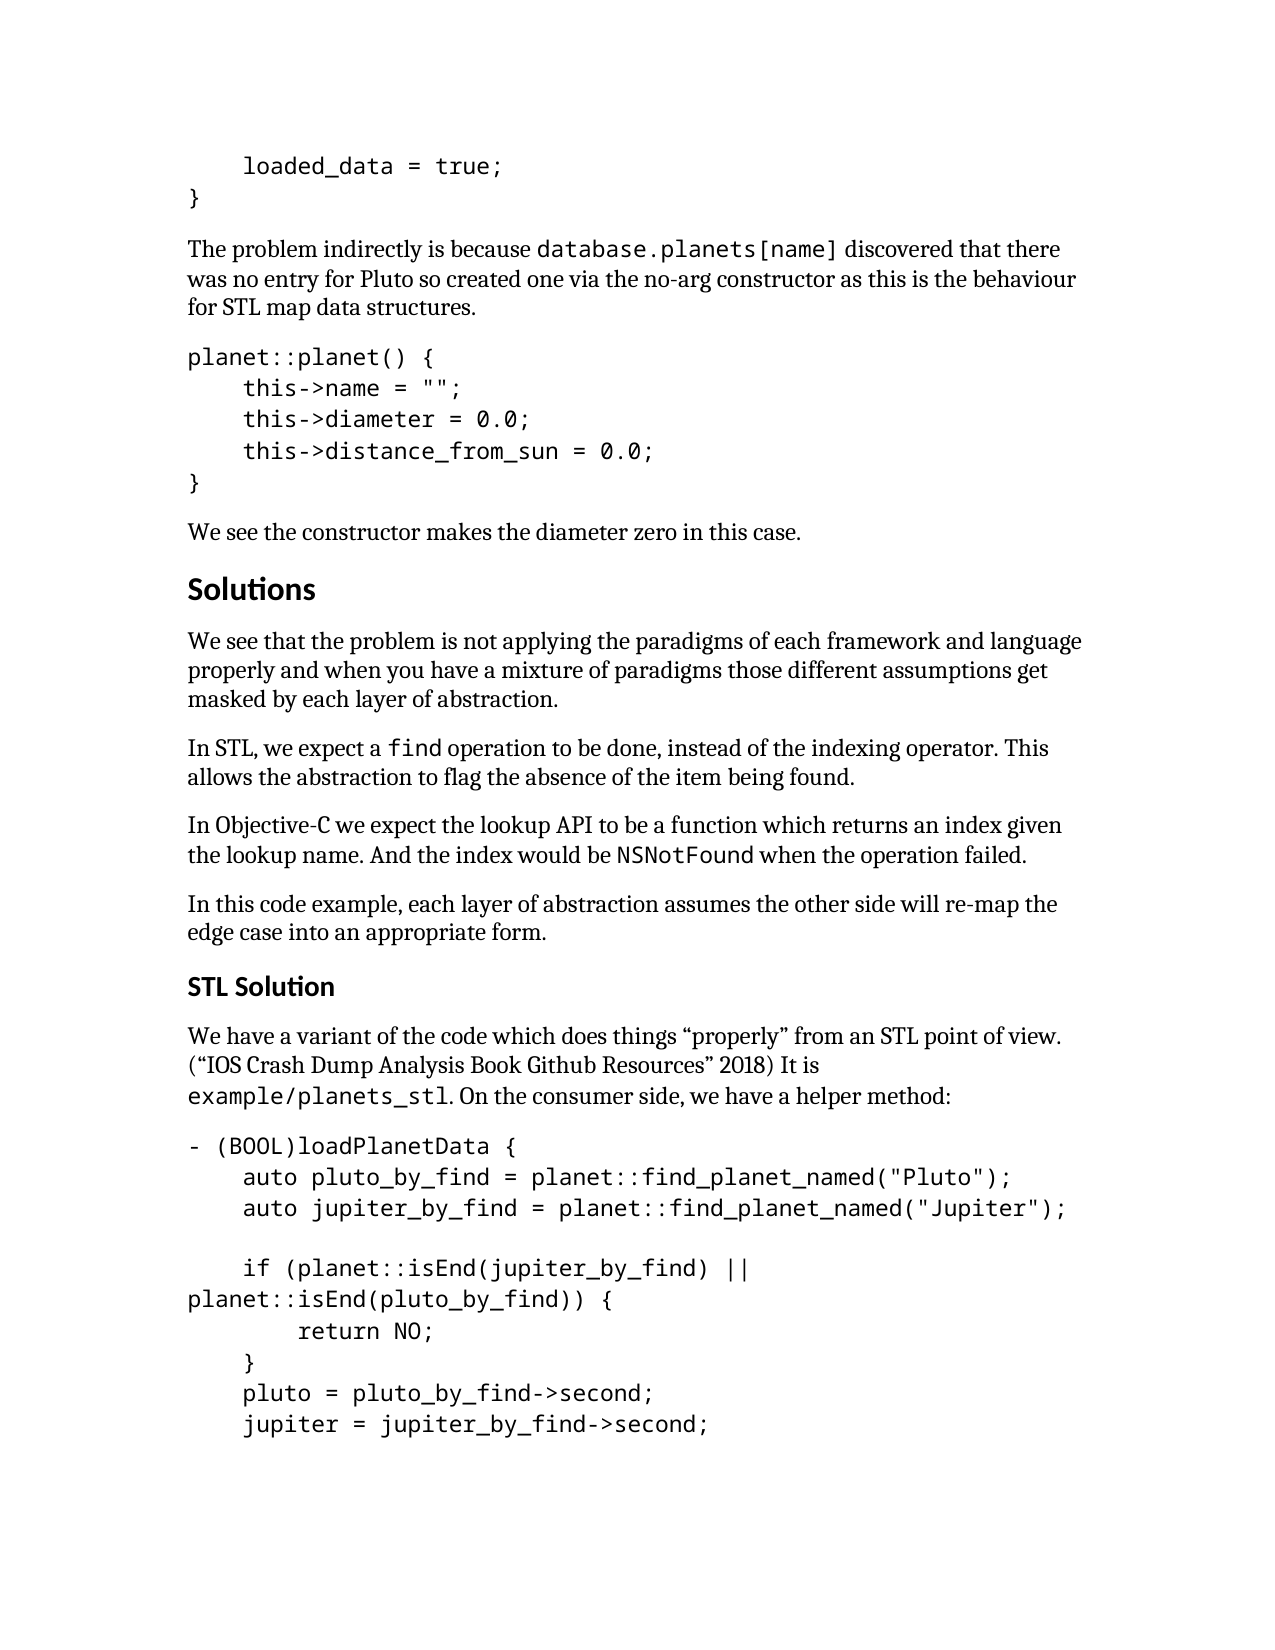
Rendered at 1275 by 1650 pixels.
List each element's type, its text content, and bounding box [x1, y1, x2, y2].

text In this code example, each layer of abstraction assumes the other side will re-map the edge case into an appropriate form. [187, 889, 1087, 947]
subtitle Solutions [187, 567, 1087, 608]
text We see the constructor makes the diameter zero in this case. [187, 518, 1087, 547]
text In Objective-C we expect the lookup API to be a function which returns an index given the lookup name. And the index would be NSNotFound when the operation failed. [187, 811, 1087, 871]
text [187, 150, 1087, 212]
text The problem indirectly is because database.planets[name] discovered that there was no entry for Pluto so created one via the no-arg constructor as this is the behaviour for STL map data structures. [187, 233, 1087, 322]
text planet::planet() { this->name = ""; this->diameter = 0.0; this->distance_from_sun = 0.0; } [187, 341, 1087, 497]
text In STL, we expect a find operation to be done, instead of the indexing operator. This allows the abstraction to flag the absence of the item being found. [187, 732, 1087, 792]
text We see that the problem is not applying the paradigms of each framework and language properly and when you have a mixture of paradigms those different assumptions get masked by each layer of abstraction. [187, 627, 1087, 713]
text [187, 1130, 1087, 1440]
subtitle STL Solution [187, 968, 1087, 1003]
text We have a variant of the code which does things “properly” from an STL point of view. (“IOS Crash Dump Analysis Book Github Resources” 2018) It is example/planets_stl. On the consumer side, we have a helper method: [187, 1022, 1087, 1111]
